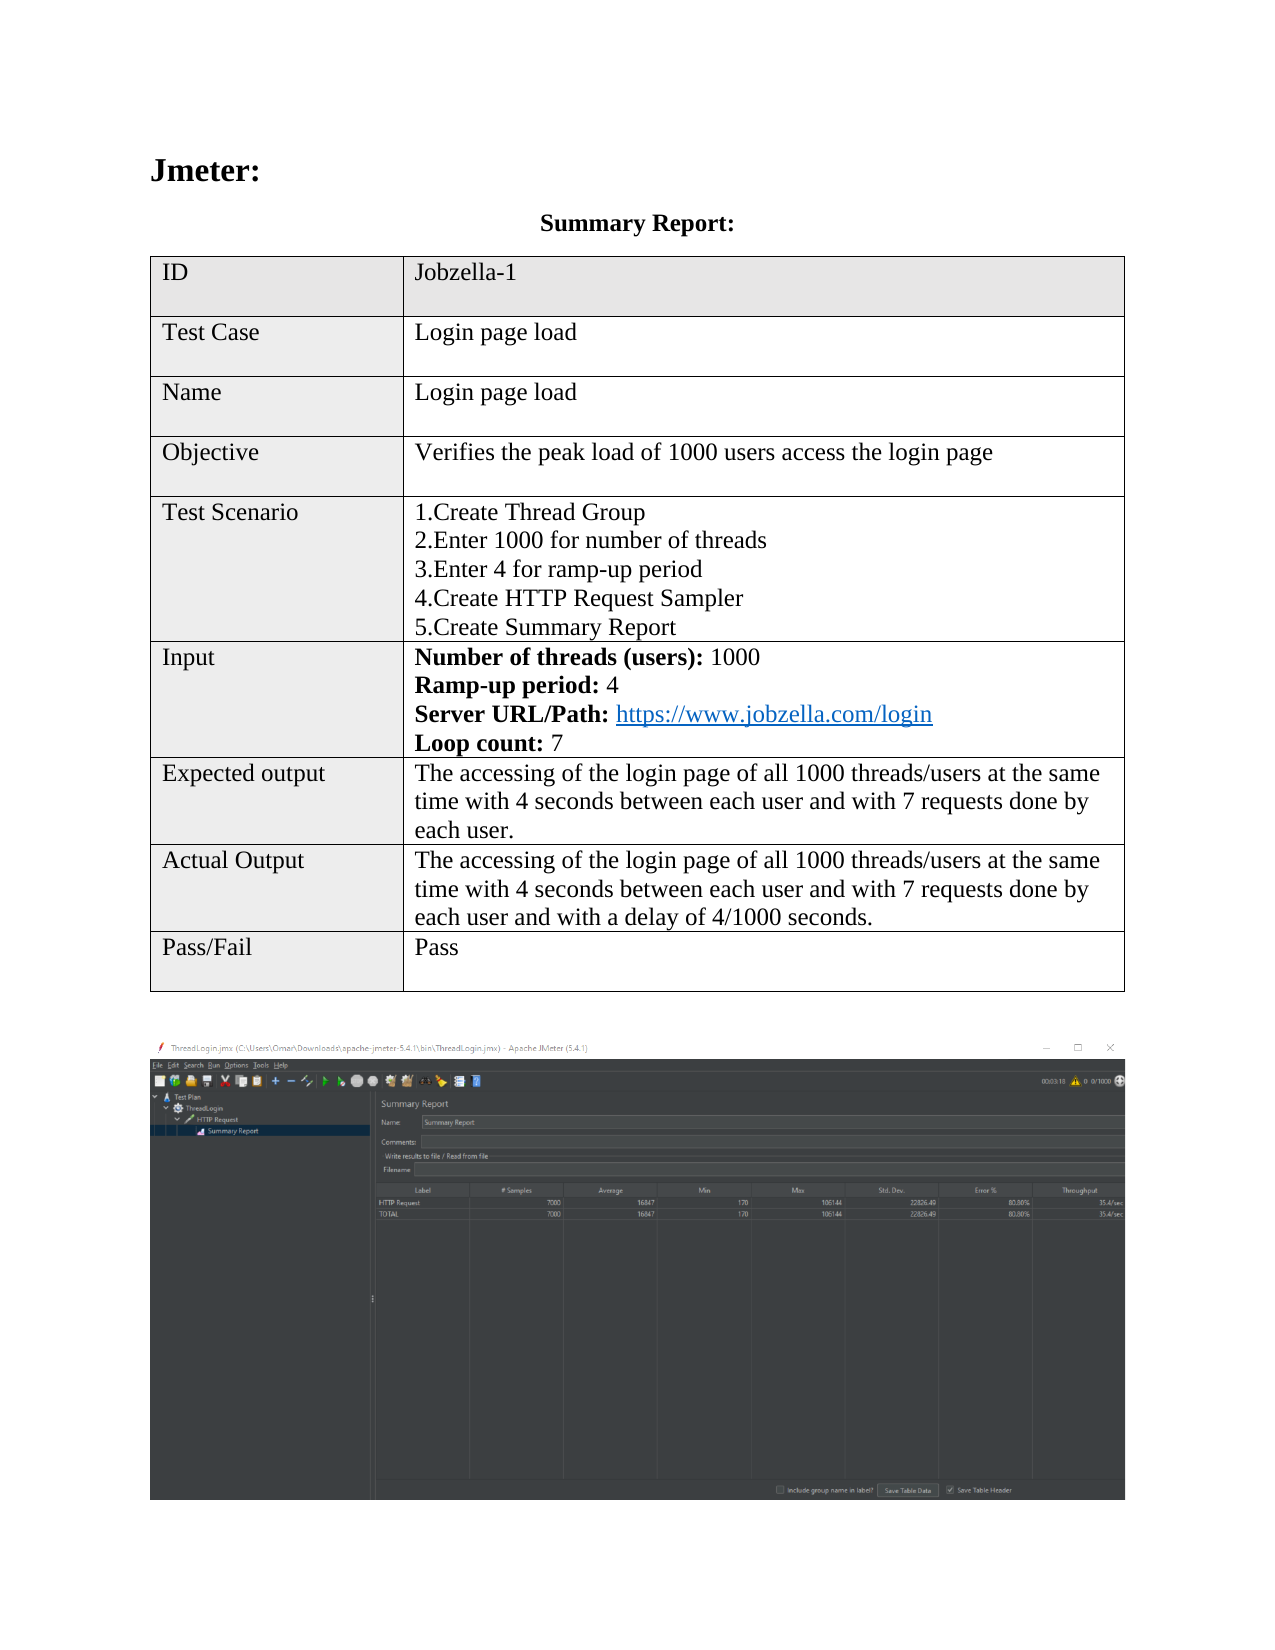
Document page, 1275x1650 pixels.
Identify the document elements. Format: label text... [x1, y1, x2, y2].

table_cell Login page load [404, 317, 1124, 376]
table_header ID [151, 257, 403, 316]
text Summary Report: [150, 208, 1125, 237]
table_header Jobzella-1 [404, 257, 1124, 316]
table_cell Number of threads (users): 1000 Ramp-up period: 4 Server URL/Path: https://www.jobzella.com/login Loop count: 7 [404, 642, 1124, 757]
picture [150, 1040, 1125, 1500]
table_cell Test Case [151, 317, 403, 376]
table_cell Objective [151, 437, 403, 496]
table_cell Expected output [151, 758, 403, 844]
table_cell The accessing of the login page of all 1000 threads/users at the same time with 4 seconds between each user and with 7 requests done by each user and with a delay of 4/1000 seconds. [404, 845, 1124, 931]
table_cell Pass [404, 932, 1124, 991]
table_cell Verifies the peak load of 1000 users access the login page [404, 437, 1124, 496]
table_cell Login page load [404, 377, 1124, 436]
table_cell Actual Output [151, 845, 403, 931]
table_cell Name [151, 377, 403, 436]
table_cell The accessing of the login page of all 1000 threads/users at the same time with 4 seconds between each user and with 7 requests done by each user. [404, 758, 1124, 844]
text Jmeter: [150, 150, 1125, 188]
table_cell Input [151, 642, 403, 757]
table_cell Test Scenario [151, 497, 403, 641]
table_cell Pass/Fail [151, 932, 403, 991]
table_cell 1.Create Thread Group 2.Enter 1000 for number of threads 3.Enter 4 for ramp-up period 4.Create HTTP Request Sampler 5.Create Summary Report [404, 497, 1124, 641]
